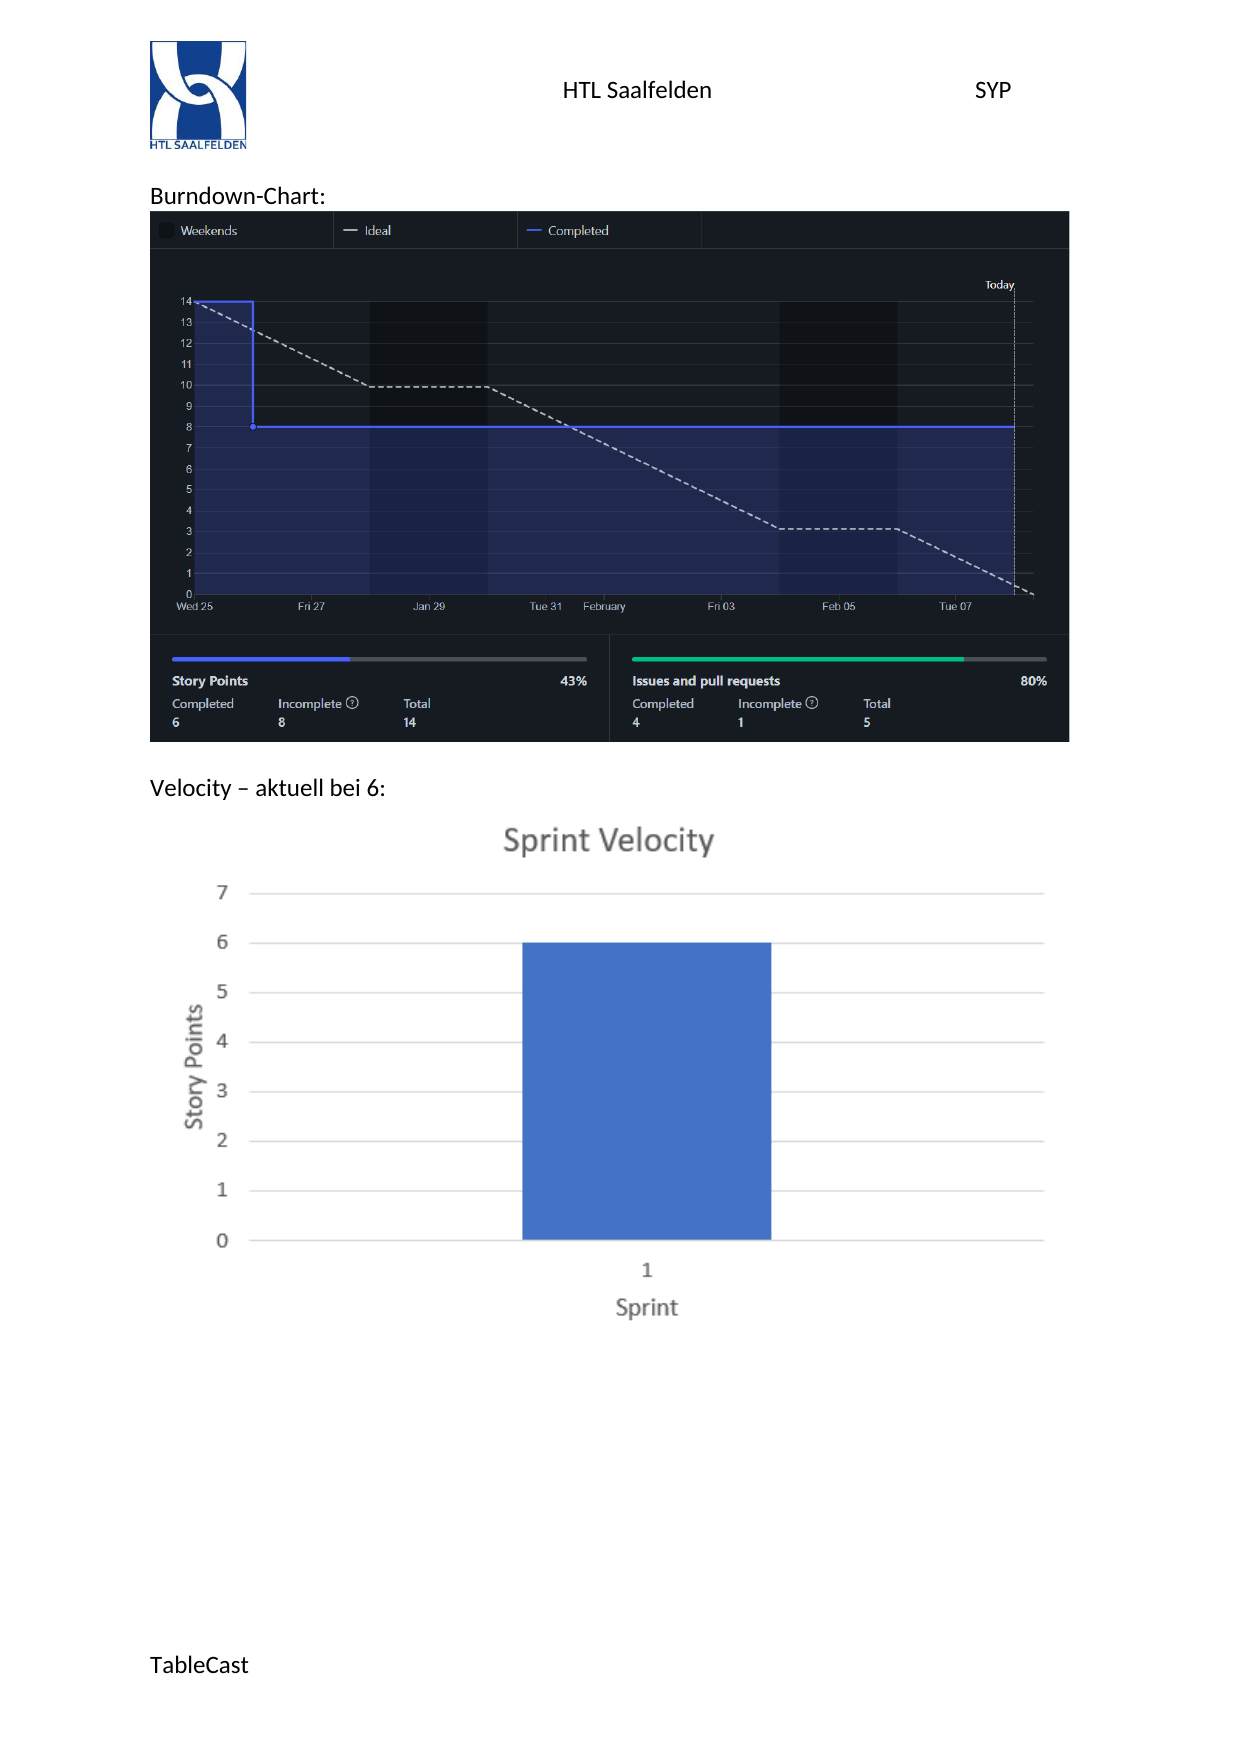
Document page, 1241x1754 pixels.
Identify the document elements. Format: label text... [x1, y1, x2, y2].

picture [150, 41, 247, 149]
text Burndown-Chart: [150, 181, 1090, 211]
text Velocity – aktuell bei 6: [150, 772, 1090, 802]
picture [150, 802, 1070, 1353]
picture [150, 211, 1070, 742]
